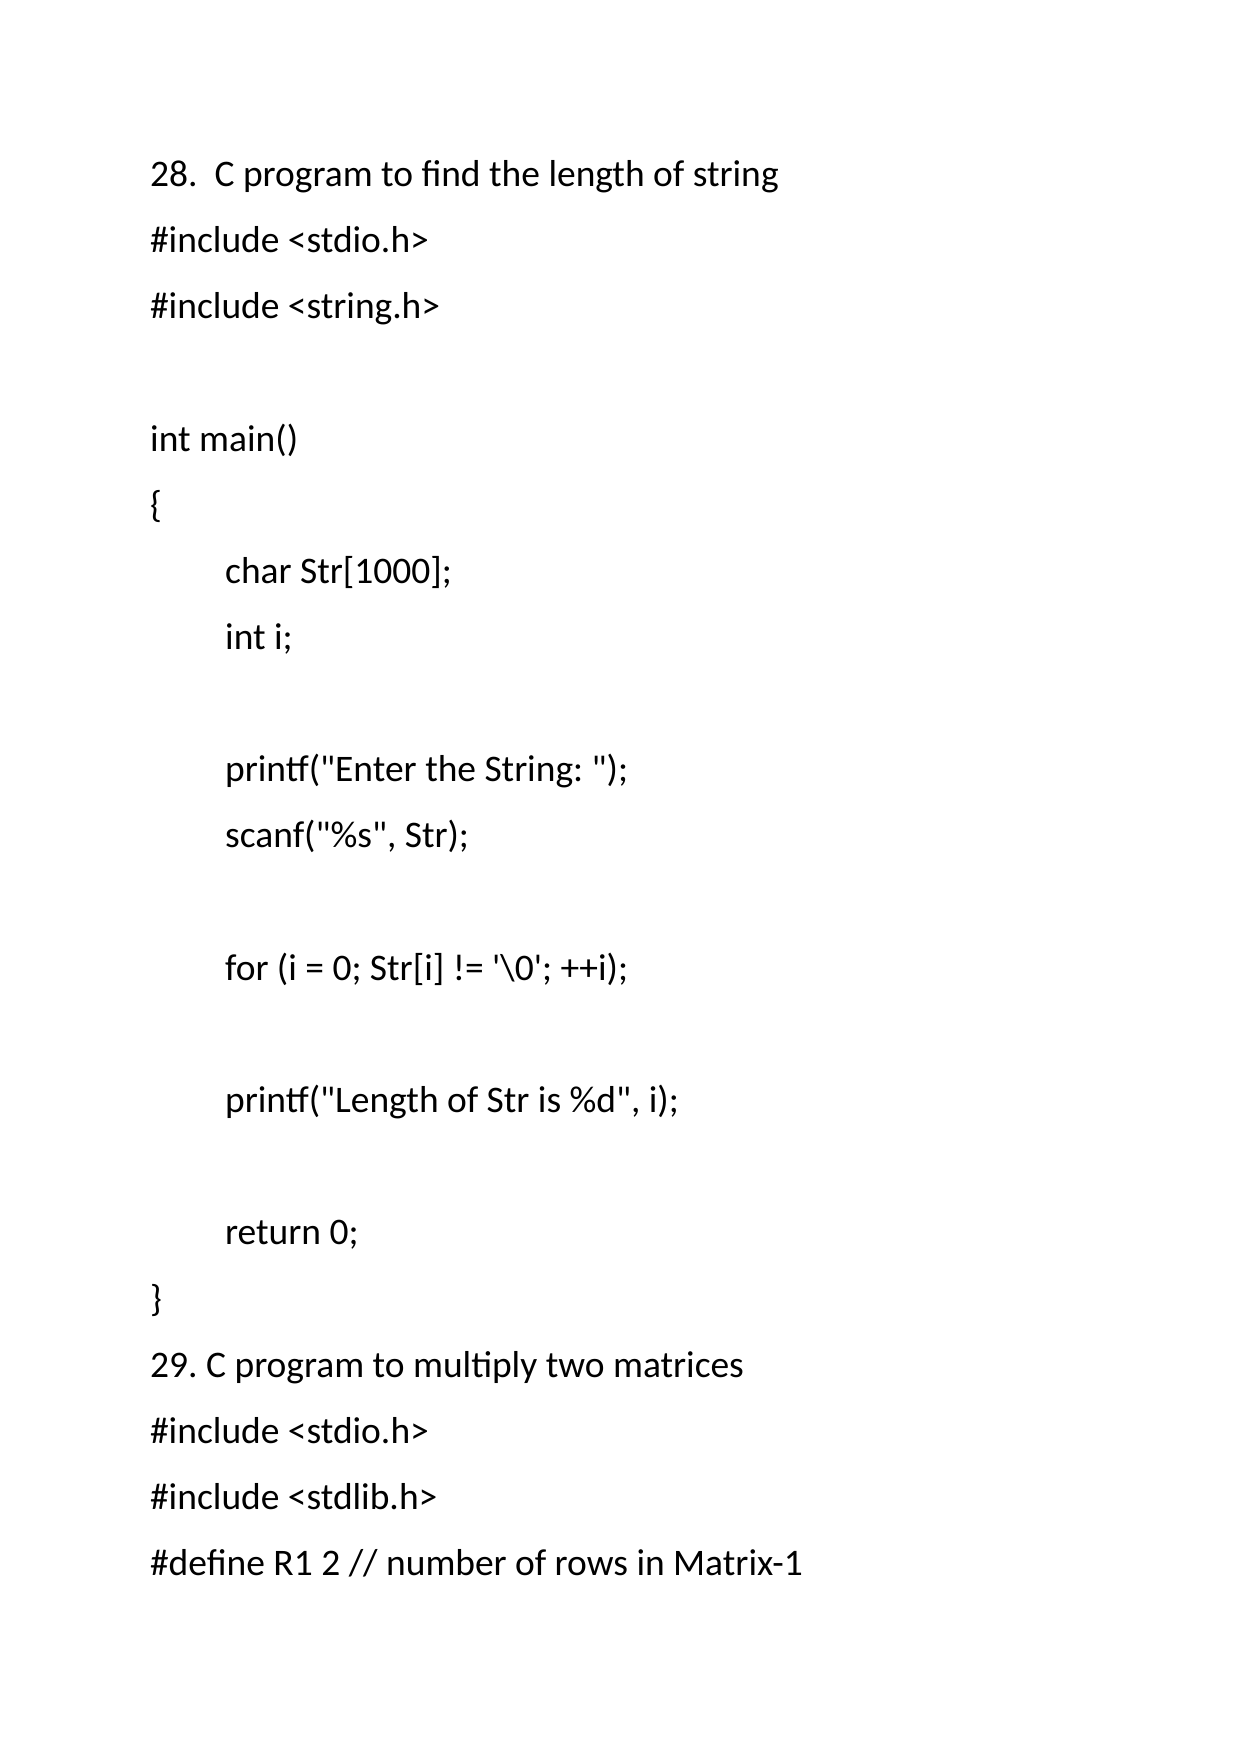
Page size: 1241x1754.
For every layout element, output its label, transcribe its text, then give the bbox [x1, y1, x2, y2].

text 28. C program to find the length of string [150, 150, 1090, 196]
text for (i = 0; Str[i] != '\0'; ++i); [150, 944, 1090, 989]
text #include <stdio.h> [150, 216, 1090, 262]
text #include <stdio.h> [150, 1407, 1090, 1453]
text int main() [150, 414, 1090, 460]
text } [150, 1274, 1090, 1320]
text int i; [150, 613, 1090, 659]
text 29. C program to multiply two matrices [150, 1341, 1090, 1386]
text char Str[1000]; [150, 547, 1090, 593]
text printf("Length of Str is %d", i); [150, 1076, 1090, 1122]
text #define R1 2 // number of rows in Matrix-1 [150, 1539, 1090, 1585]
text #include <stdlib.h> [150, 1473, 1090, 1519]
text #include <string.h> [150, 282, 1090, 328]
text return 0; [150, 1208, 1090, 1254]
text { [150, 481, 1090, 527]
text scanf("%s", Str); [150, 811, 1090, 857]
text printf("Enter the String: "); [150, 745, 1090, 791]
